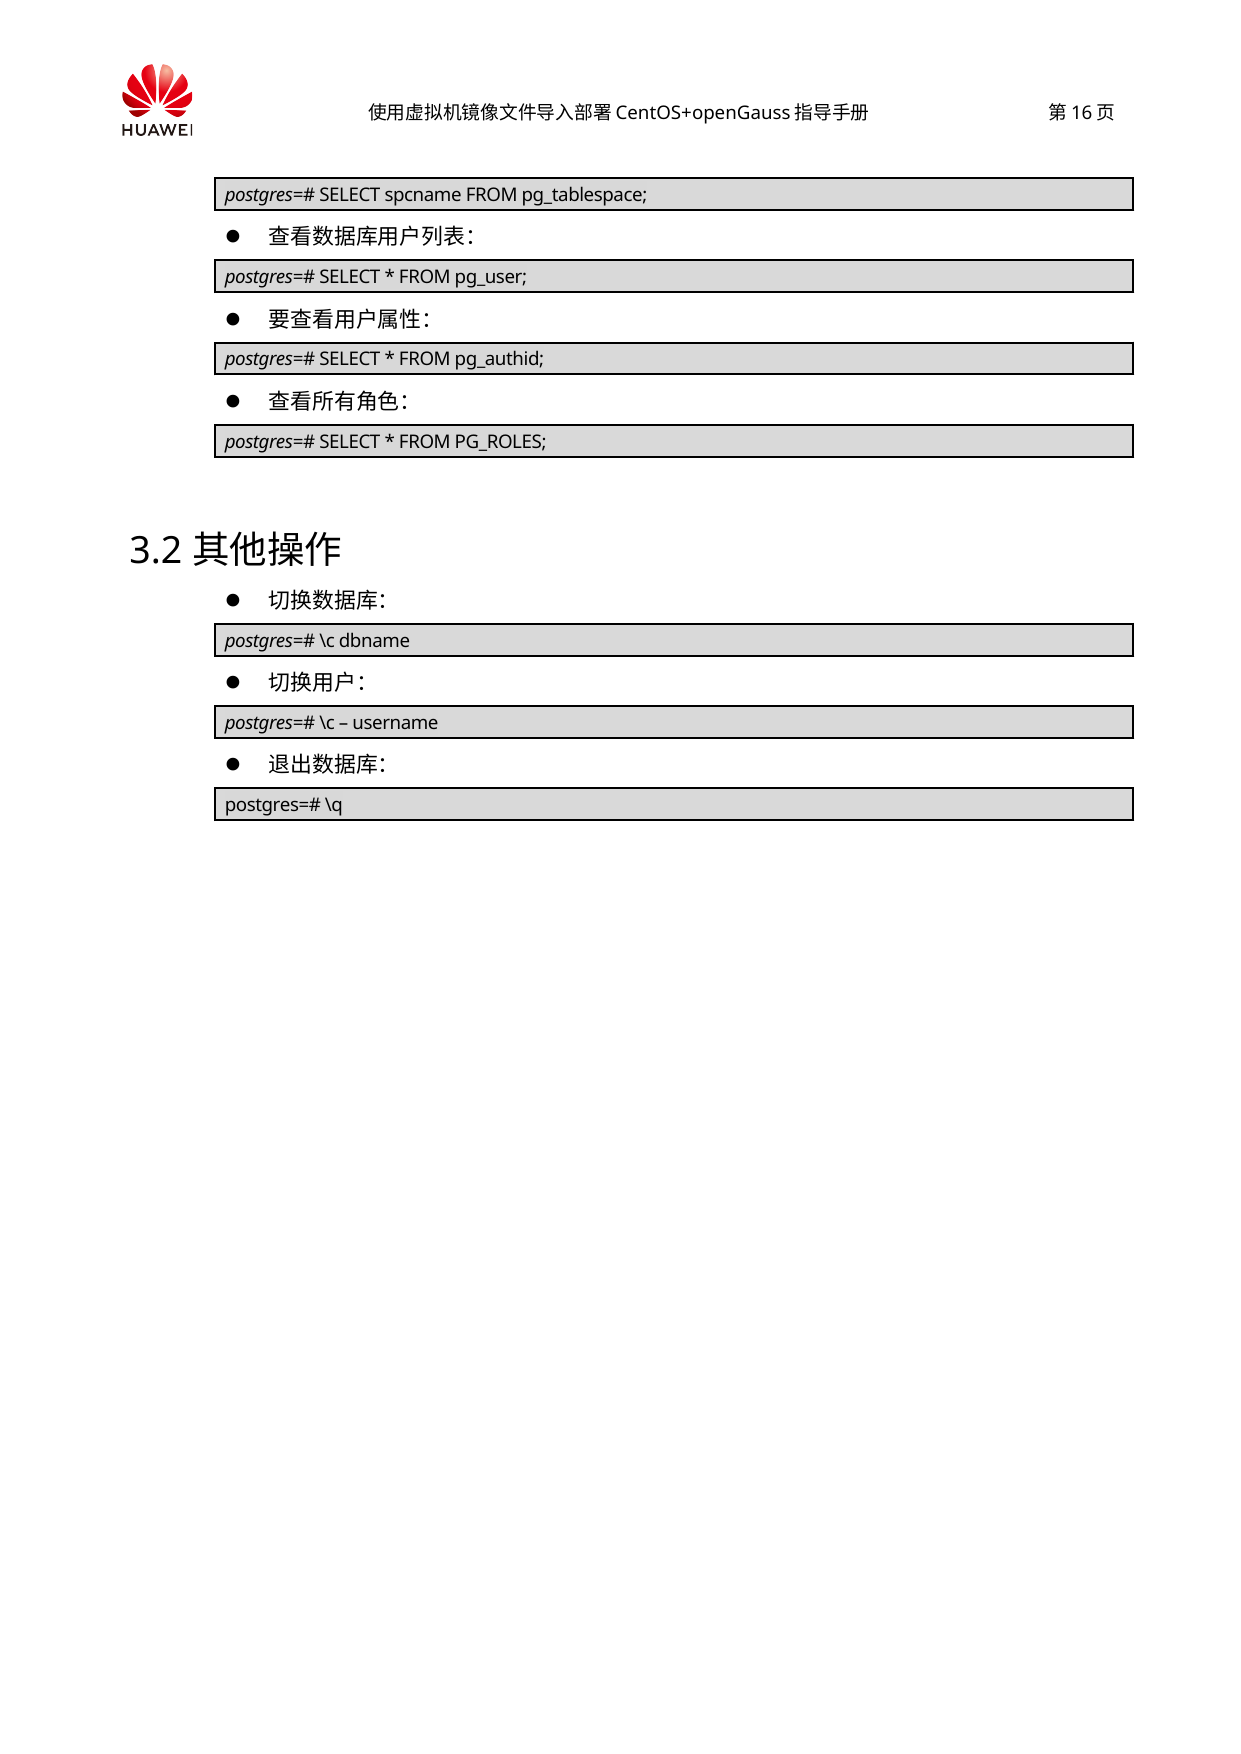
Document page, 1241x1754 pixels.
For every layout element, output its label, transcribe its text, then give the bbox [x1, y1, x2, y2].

text 查看所有角色： [224, 384, 1122, 415]
text postgres=# SELECT spcname FROM pg_tablespace; [216, 179, 1132, 209]
text postgres=# \c dbname [216, 625, 1132, 655]
text 查看数据库用户列表： [224, 219, 1122, 251]
text 切换数据库： [224, 583, 1122, 614]
text 切换用户： [224, 665, 1122, 697]
text 退出数据库： [224, 747, 1122, 779]
text 要查看用户属性： [224, 302, 1122, 333]
text postgres=# \c – username [216, 707, 1132, 737]
subtitle 其他操作 [129, 520, 1122, 574]
text postgres=# SELECT * FROM PG_ROLES; [216, 426, 1132, 456]
text postgres=# SELECT * FROM pg_user; [216, 261, 1132, 291]
picture [122, 64, 193, 136]
text postgres=# SELECT * FROM pg_authid; [216, 344, 1132, 373]
text postgres=# \q [216, 789, 1132, 819]
